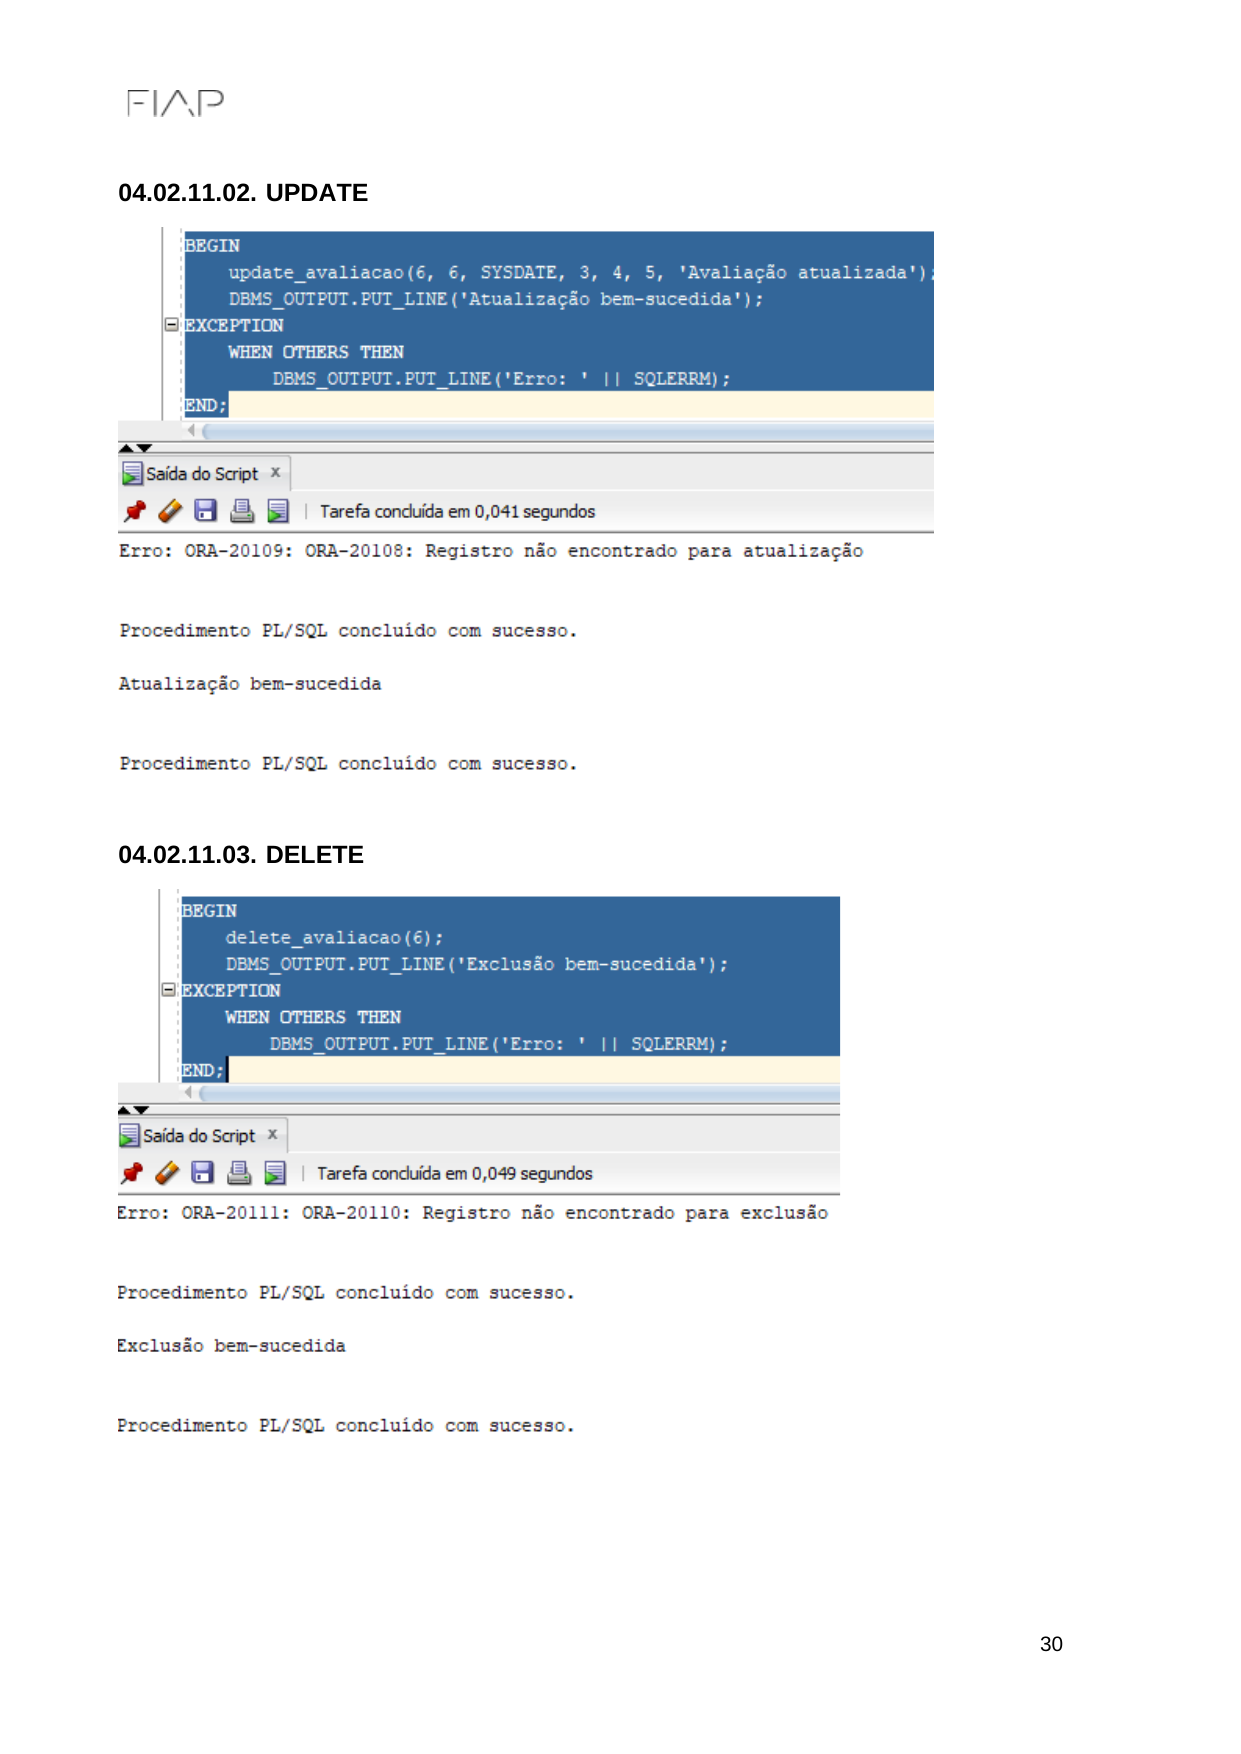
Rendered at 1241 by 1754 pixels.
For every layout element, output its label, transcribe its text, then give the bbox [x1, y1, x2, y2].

picture [118, 889, 840, 1463]
picture [127, 90, 224, 117]
subtitle DELETE [118, 840, 1063, 869]
picture [118, 227, 934, 801]
subtitle UPDATE [118, 178, 1063, 207]
